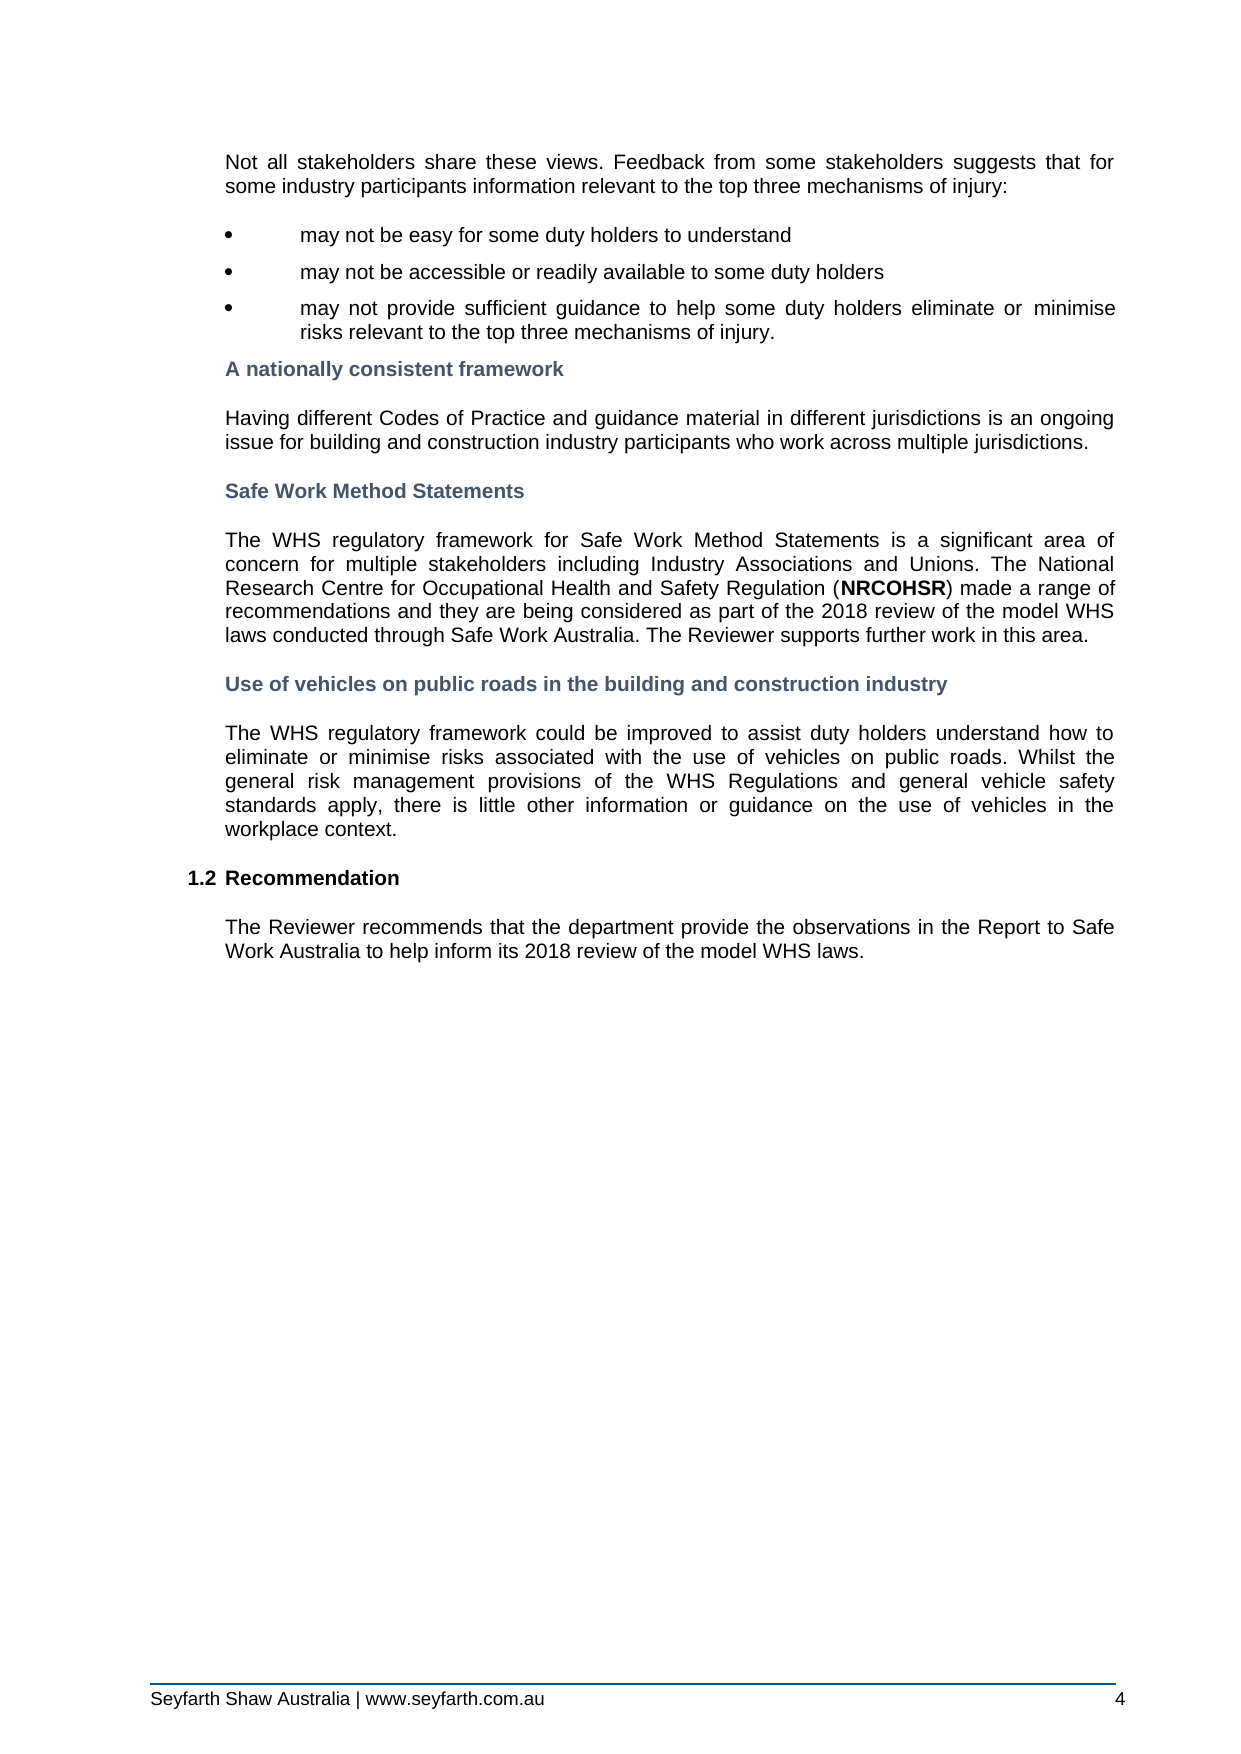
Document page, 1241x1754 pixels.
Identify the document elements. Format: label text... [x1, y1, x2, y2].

subtitle A nationally consistent framework [225, 357, 1116, 381]
text may not provide sufficient guidance to help some duty holders eliminate or minimise risks relevant to the top three mechanisms of injury. [225, 296, 1116, 344]
text Not all stakeholders share these views. Feedback from some stakeholders suggests that for some industry participants information relevant to the top three mechanisms of injury: [225, 150, 1116, 198]
text Having different Codes of Practice and guidance material in different jurisdictions is an ongoing issue for building and construction industry participants who work across multiple jurisdictions. [225, 406, 1116, 453]
text The Reviewer recommends that the department provide the observations in the Report to Safe Work Australia to help inform its 2018 review of the model WHS laws. [225, 915, 1116, 963]
subtitle Recommendation [187, 866, 1116, 890]
subtitle Safe Work Method Statements [225, 478, 1116, 502]
text may not be easy for some duty holders to understand [225, 223, 1116, 247]
text may not be accessible or readily available to some duty holders [225, 259, 1116, 283]
subtitle Use of vehicles on public roads in the building and construction industry [225, 672, 1116, 696]
text The WHS regulatory framework could be improved to assist duty holders understand how to eliminate or minimise risks associated with the use of vehicles on public roads. Whilst the general risk management provisions of the WHS Regulations and general vehicle safety standards apply, there is little other information or guidance on the use of vehicles in the workplace context. [225, 721, 1116, 841]
text The WHS regulatory framework for Safe Work Method Statements is a significant area of concern for multiple stakeholders including Industry Associations and Unions. The National Research Centre for Occupational Health and Safety Regulation (NRCOHSR) made a range of recommendations and they are being considered as part of the 2018 review of the model WHS laws conducted through Safe Work Australia. The Reviewer supports further work in this area. [225, 527, 1116, 647]
